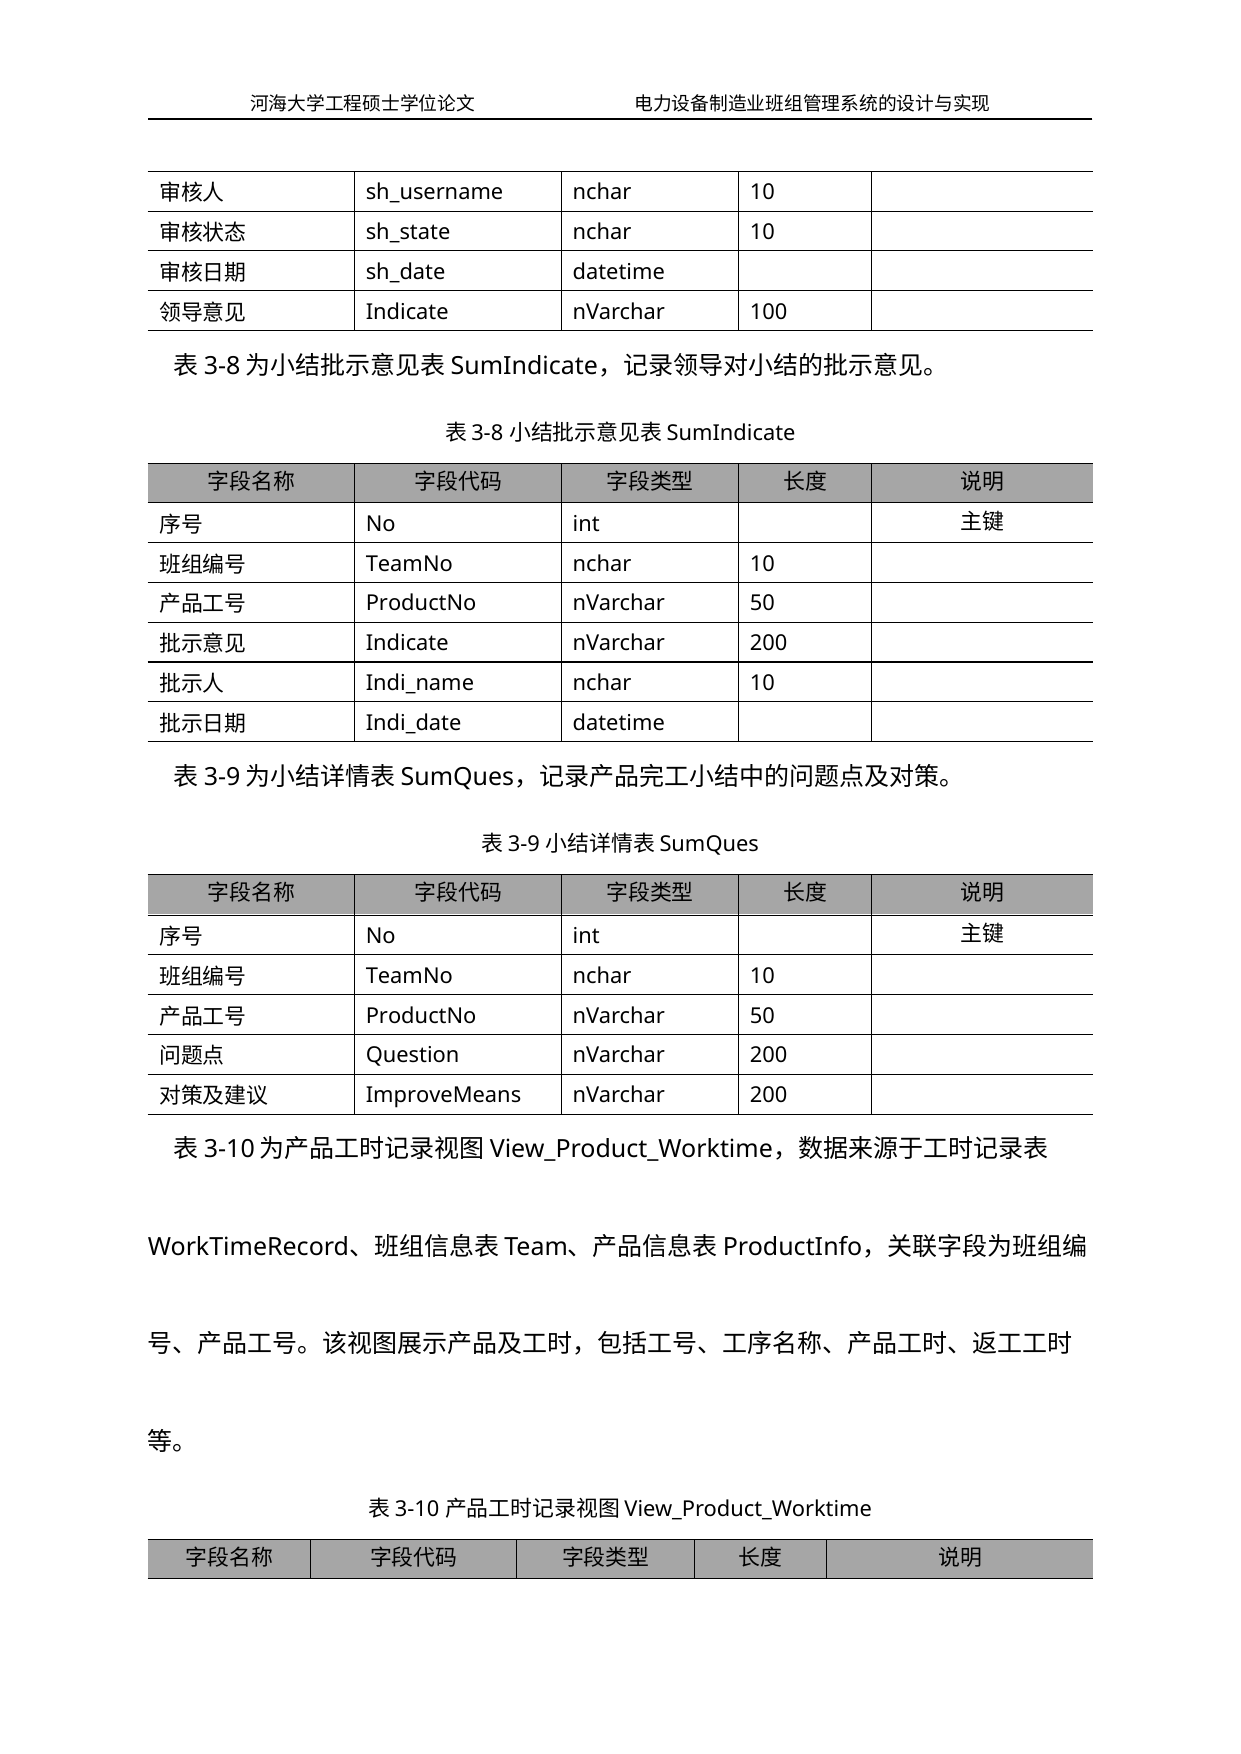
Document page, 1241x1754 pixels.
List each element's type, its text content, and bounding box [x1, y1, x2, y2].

table_cell nchar [562, 955, 738, 994]
table_cell 200 [739, 1035, 871, 1074]
table_cell nchar [562, 663, 738, 701]
text 表3-8为小结批示意见表SumIndicate，记录领导对小结的批示意见。 [148, 331, 1092, 396]
table_cell 批示人 [148, 663, 354, 701]
text 表3-10为产品工时记录视图View_Product_Worktime，数据来源于工时记录表WorkTimeRecord、班组信息表Team、产品信息表ProductInfo，关联字段为班组编号、产品工号。该视图展示产品及工时，包括工号、工序名称、产品工时、返工工时等。 [148, 1115, 1092, 1472]
table_cell sh_date [355, 251, 561, 290]
table_cell [872, 172, 1093, 211]
table_cell Indi_name [355, 663, 561, 701]
table_cell 审核日期 [148, 251, 354, 290]
table_cell datetime [562, 251, 738, 290]
table_cell 对策及建议 [148, 1075, 354, 1113]
table_cell [739, 702, 871, 741]
table_cell [872, 583, 1093, 622]
table_cell datetime [562, 702, 738, 741]
table_cell [872, 1075, 1093, 1113]
table_cell 50 [739, 583, 871, 622]
table_cell 序号 [148, 916, 354, 954]
table_header 说明 [827, 1540, 1093, 1578]
table_header 字段名称 [148, 875, 354, 914]
table_cell 产品工号 [148, 995, 354, 1034]
table_header 说明 [872, 464, 1093, 502]
table_cell Indicate [355, 623, 561, 661]
table_cell nVarchar [562, 1075, 738, 1113]
table_cell No [355, 503, 561, 542]
table_cell sh_username [355, 172, 561, 211]
table_cell 200 [739, 1075, 871, 1113]
table_cell nVarchar [562, 1035, 738, 1074]
table_cell Indicate [355, 291, 561, 330]
table_header 字段代码 [355, 875, 561, 914]
table_cell [872, 212, 1093, 250]
table_cell Question [355, 1035, 561, 1074]
table_header 说明 [872, 875, 1093, 914]
text 表3-9为小结详情表SumQues，记录产品完工小结中的问题点及对策。 [148, 742, 1092, 807]
table_cell 领导意见 [148, 291, 354, 330]
table_cell [872, 995, 1093, 1034]
table_cell 班组编号 [148, 543, 354, 582]
table_cell [872, 543, 1093, 582]
table_cell [739, 503, 871, 542]
table_cell 主键 [872, 503, 1093, 542]
table_cell 10 [739, 955, 871, 994]
table_cell No [355, 916, 561, 954]
table_header 字段类型 [517, 1540, 694, 1578]
table_cell int [562, 916, 738, 954]
table_cell 批示日期 [148, 702, 354, 741]
table_header 字段代码 [311, 1540, 516, 1578]
table_cell [872, 1035, 1093, 1074]
table_header 字段名称 [148, 464, 354, 502]
table_cell 主键 [872, 916, 1093, 954]
table_cell [739, 916, 871, 954]
table_cell nVarchar [562, 291, 738, 330]
table_cell TeamNo [355, 955, 561, 994]
table_cell 产品工号 [148, 583, 354, 622]
table_cell [872, 955, 1093, 994]
table_cell ImproveMeans [355, 1075, 561, 1113]
table_cell ProductNo [355, 995, 561, 1034]
table_header 字段类型 [562, 464, 738, 502]
table_cell [872, 291, 1093, 330]
table_header 长度 [695, 1540, 826, 1578]
table_cell nchar [562, 212, 738, 250]
table_cell nVarchar [562, 623, 738, 661]
table_cell 批示意见 [148, 623, 354, 661]
table_cell 100 [739, 291, 871, 330]
table_cell nVarchar [562, 583, 738, 622]
table_cell 10 [739, 543, 871, 582]
table_cell TeamNo [355, 543, 561, 582]
table_cell [872, 663, 1093, 701]
table_cell 10 [739, 212, 871, 250]
table_cell 审核人 [148, 172, 354, 211]
table_cell 班组编号 [148, 955, 354, 994]
table_cell nVarchar [562, 995, 738, 1034]
text 表3-8 小结批示意见表SumIndicate [148, 414, 1092, 447]
table_cell [872, 623, 1093, 661]
table_cell 序号 [148, 503, 354, 542]
table_cell 10 [739, 172, 871, 211]
table_cell [872, 702, 1093, 741]
table_header 字段类型 [562, 875, 738, 914]
table_cell 问题点 [148, 1035, 354, 1074]
table_cell Indi_date [355, 702, 561, 741]
table_cell nchar [562, 172, 738, 211]
text 表3-9 小结详情表SumQues [148, 825, 1092, 858]
table_header 长度 [739, 464, 871, 502]
table_header 长度 [739, 875, 871, 914]
table_cell sh_state [355, 212, 561, 250]
table_cell 审核状态 [148, 212, 354, 250]
table_cell [739, 251, 871, 290]
table_cell 50 [739, 995, 871, 1034]
table_cell [872, 251, 1093, 290]
text 表3-10 产品工时记录视图View_Product_Worktime [148, 1490, 1092, 1523]
table_cell ProductNo [355, 583, 561, 622]
table_cell 200 [739, 623, 871, 661]
table_cell 10 [739, 663, 871, 701]
table_header 字段代码 [355, 464, 561, 502]
table_header 字段名称 [148, 1540, 310, 1578]
table_cell nchar [562, 543, 738, 582]
table_cell int [562, 503, 738, 542]
